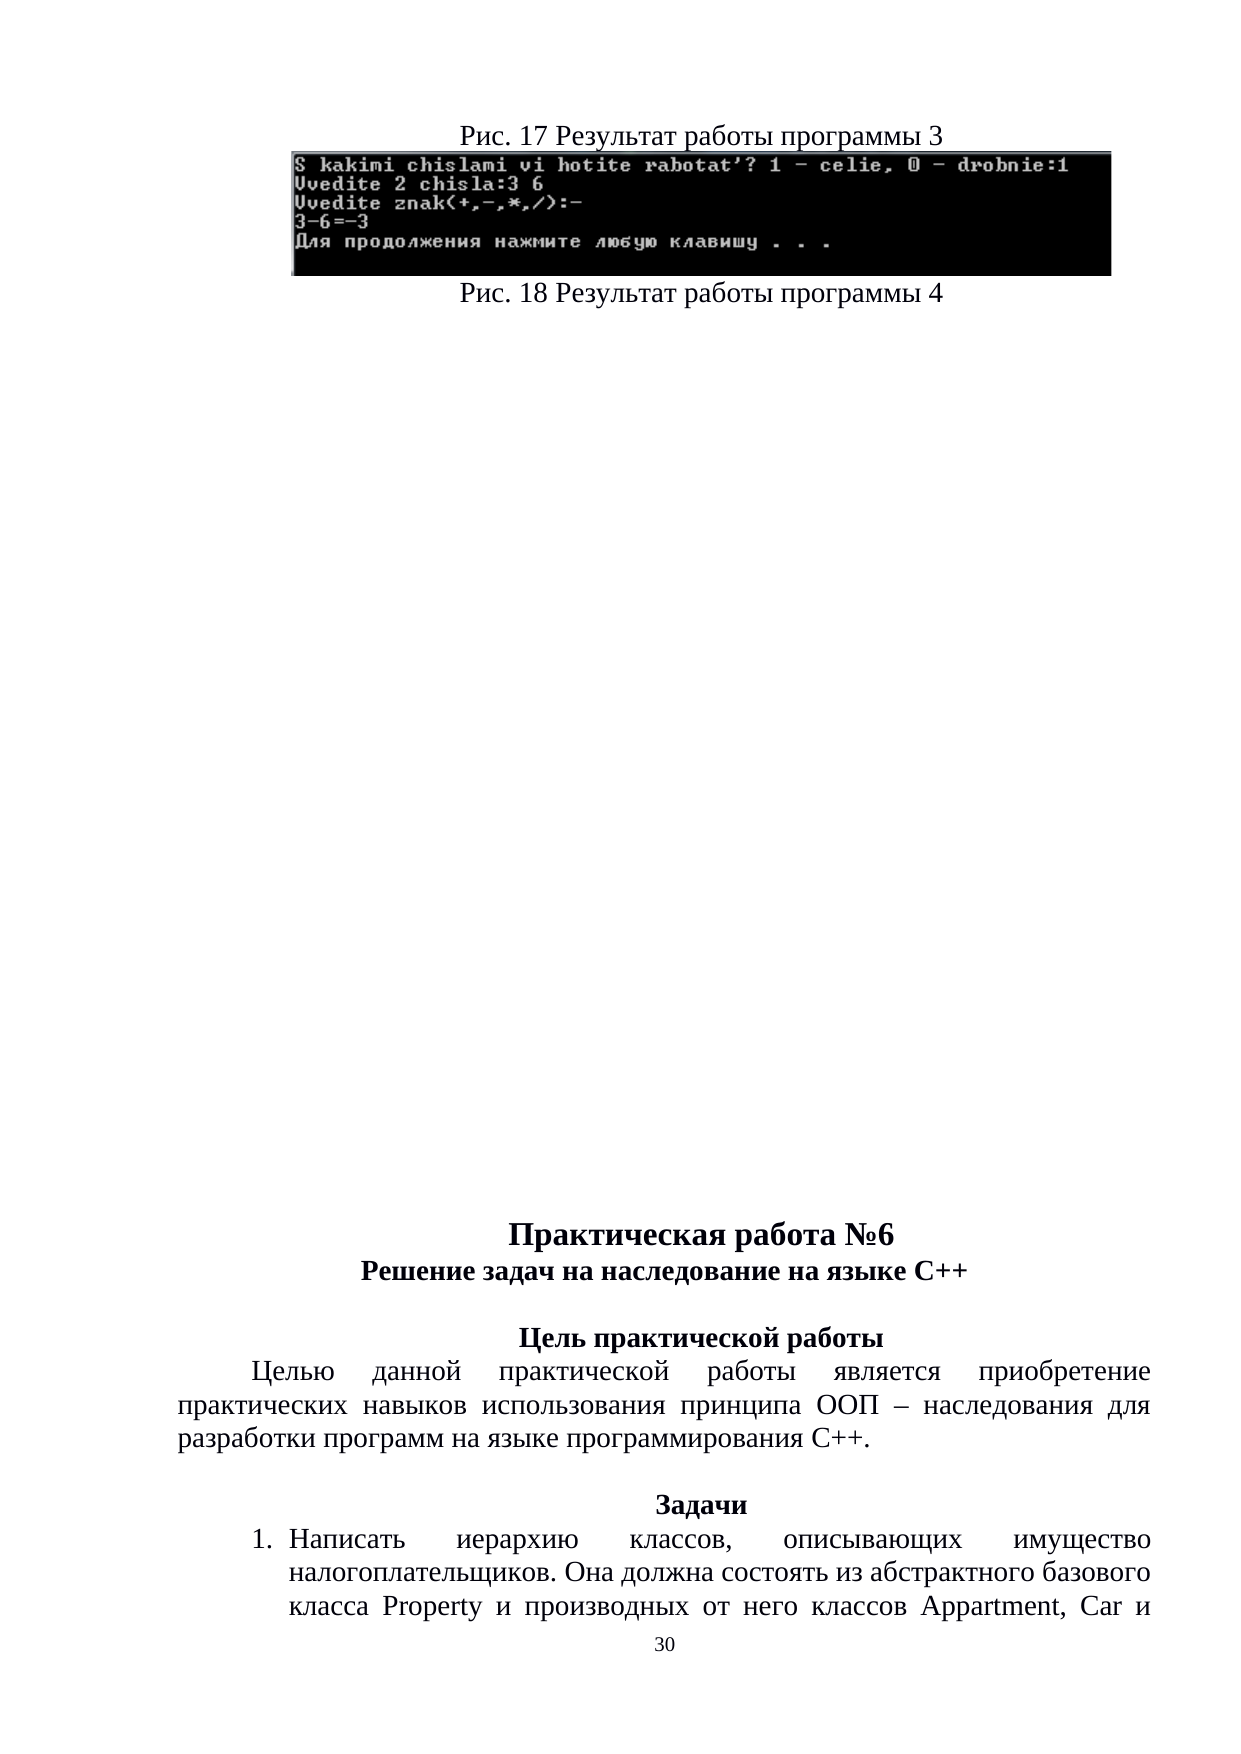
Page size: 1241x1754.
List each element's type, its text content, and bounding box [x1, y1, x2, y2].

text Задачи [177, 1487, 1152, 1521]
text Рис. 17 Результат работы программы 3 [177, 118, 1152, 152]
text Цель практической работы [177, 1320, 1152, 1353]
picture [291, 151, 1112, 276]
text Практическая работа №6 Решение задач на наследование на языке С++ [177, 1214, 1152, 1286]
text Рис. 18 Результат работы программы 4 [177, 275, 1152, 309]
